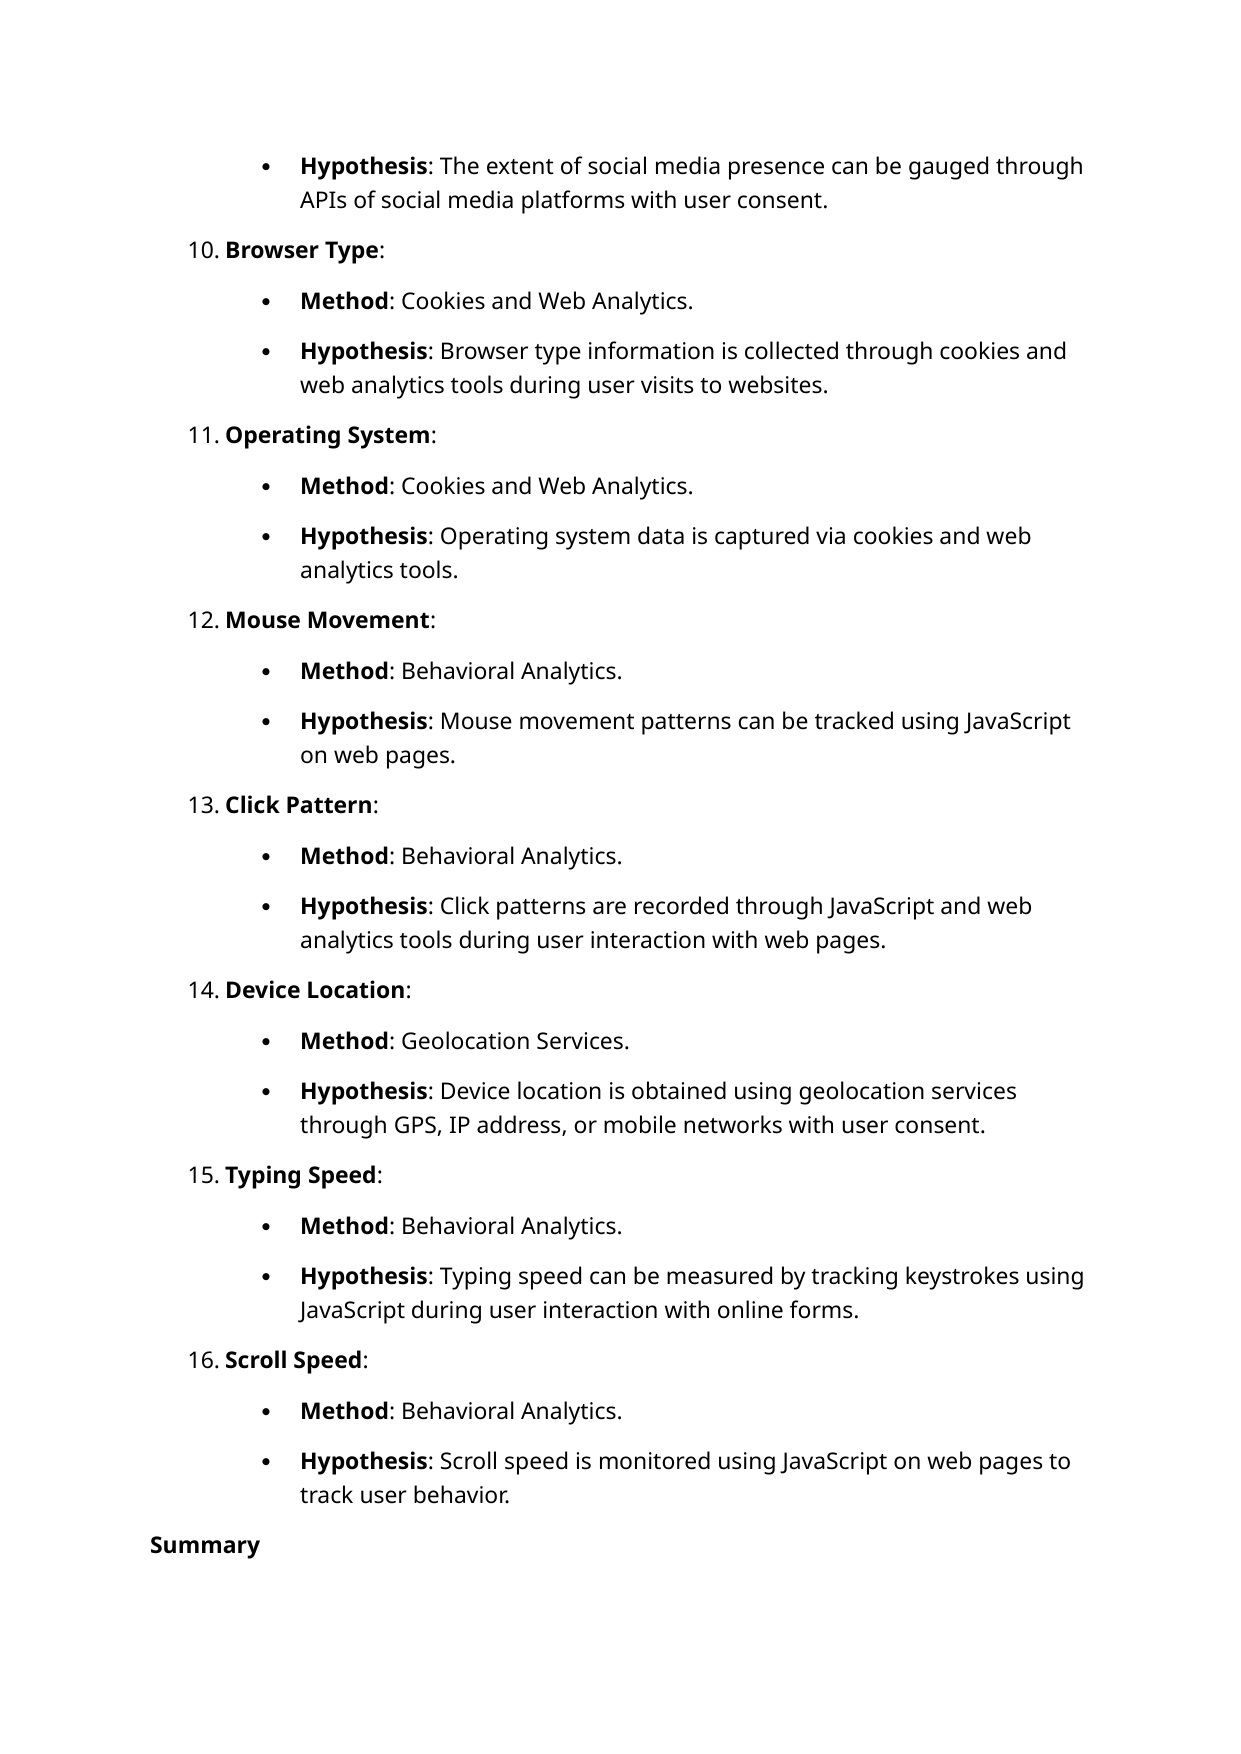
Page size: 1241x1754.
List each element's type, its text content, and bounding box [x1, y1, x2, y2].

list Operating System: [187, 419, 1090, 450]
list Hypothesis: Typing speed can be measured by tracking keystrokes using JavaScript during user interaction with online forms. [262, 1260, 1090, 1325]
text Summary [150, 1529, 1090, 1560]
list Hypothesis: Operating system data is captured via cookies and web analytics tools. [262, 520, 1090, 585]
list Method: Behavioral Analytics. [262, 839, 1090, 871]
list Method: Geolocation Services. [262, 1024, 1090, 1056]
list Hypothesis: Scroll speed is monitored using JavaScript on web pages to track user behavior. [262, 1445, 1090, 1510]
list Method: Cookies and Web Analytics. [262, 469, 1090, 501]
list Mouse Movement: [187, 604, 1090, 635]
list Hypothesis: Click patterns are recorded through JavaScript and web analytics tools during user interaction with web pages. [262, 890, 1090, 955]
list Hypothesis: Browser type information is collected through cookies and web analytics tools during user visits to websites. [262, 335, 1090, 400]
list Click Pattern: [187, 789, 1090, 820]
list Hypothesis: Device location is obtained using geolocation services through GPS, IP address, or mobile networks with user consent. [262, 1075, 1090, 1140]
list Typing Speed: [187, 1159, 1090, 1190]
list Hypothesis: Mouse movement patterns can be tracked using JavaScript on web pages. [262, 705, 1090, 770]
list Scroll Speed: [187, 1344, 1090, 1375]
list Method: Behavioral Analytics. [262, 1209, 1090, 1241]
list Method: Behavioral Analytics. [262, 654, 1090, 686]
list Hypothesis: The extent of social media presence can be gauged through APIs of social media platforms with user consent. [262, 150, 1090, 215]
list Method: Cookies and Web Analytics. [262, 284, 1090, 316]
list Method: Behavioral Analytics. [262, 1394, 1090, 1426]
list Device Location: [187, 974, 1090, 1005]
list Browser Type: [187, 234, 1090, 265]
